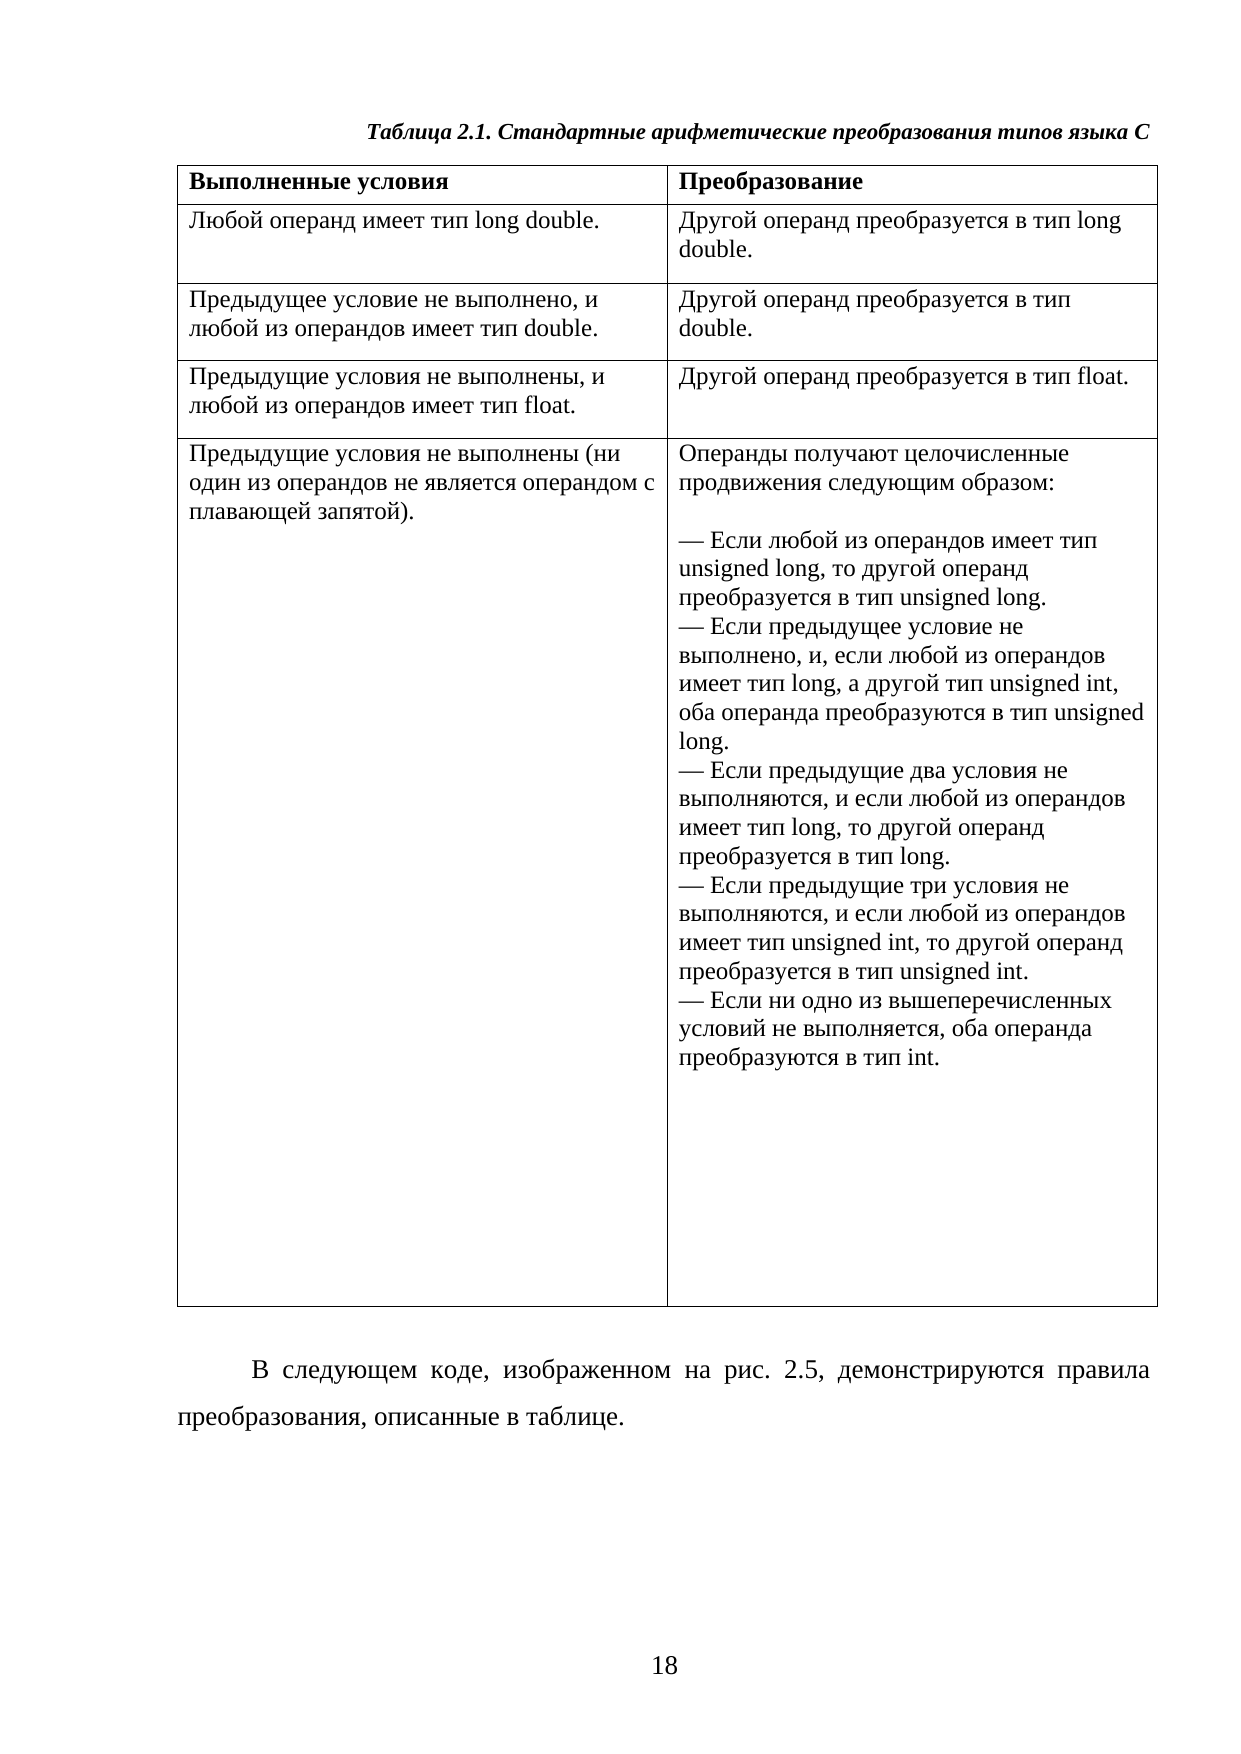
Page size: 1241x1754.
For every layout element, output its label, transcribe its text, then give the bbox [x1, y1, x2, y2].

table_cell Другой операнд преобразуется в тип double. [668, 284, 1157, 360]
table_cell Предыдущее условие не выполнено, и любой из операндов имеет тип double. [178, 284, 667, 360]
table_cell Любой операнд имеет тип long double. [178, 205, 667, 283]
table_cell Предыдущие условия не выполнены, и любой из операндов имеет тип float. [178, 361, 667, 437]
table_cell Другой операнд преобразуется в тип float. [668, 361, 1157, 437]
table_header Выполненные условия [178, 166, 667, 204]
table_cell Предыдущие условия не выполнены (ни один из операндов не является операндом с плавающей запятой). [178, 439, 667, 1306]
text Таблица 2.1. Стандартные арифметические преобразования типов языка C [177, 118, 1152, 144]
text В следующем коде, изображенном на рис. 2.5, демонстрируются правила преобразования, описанные в таблице. [177, 1354, 1152, 1431]
table_cell Другой операнд преобразуется в тип long double. [668, 205, 1157, 283]
table_header Преобразование [668, 166, 1157, 204]
